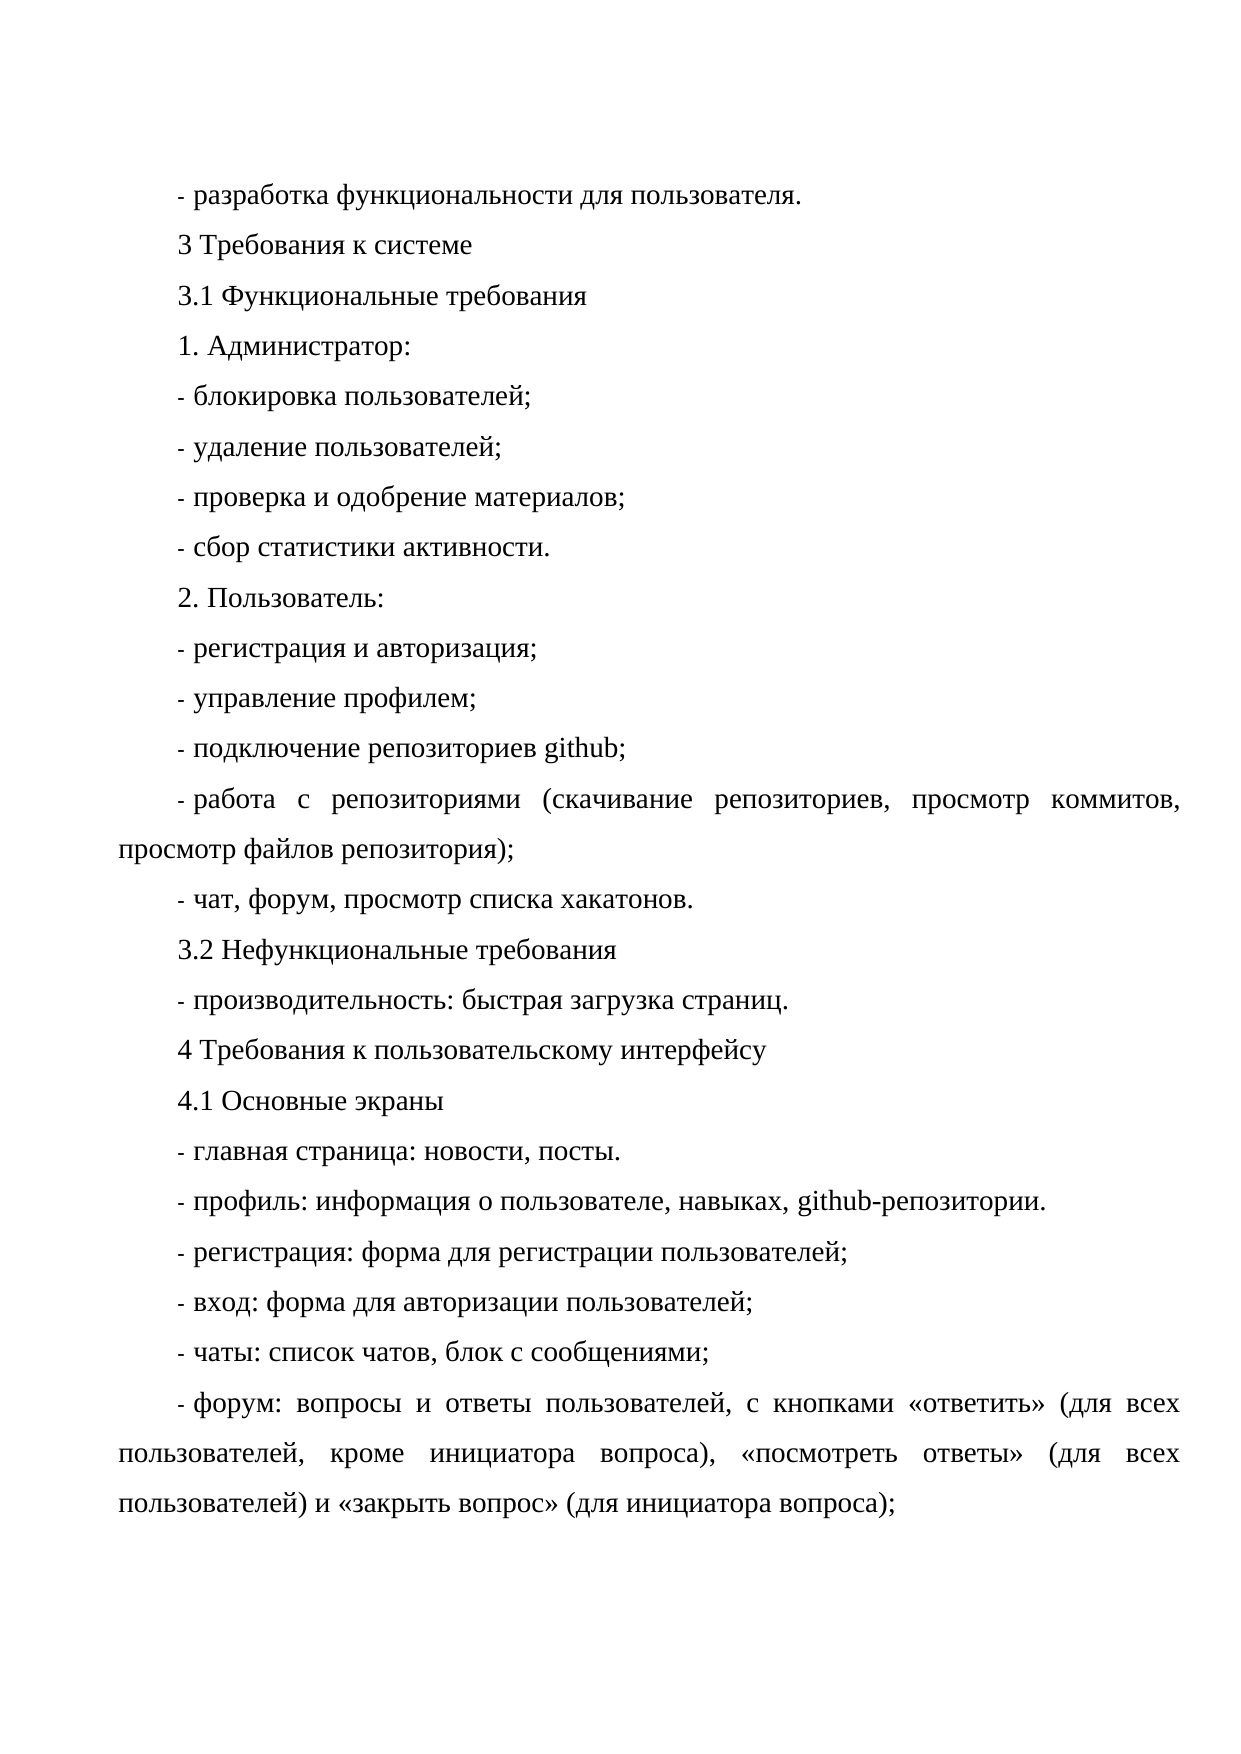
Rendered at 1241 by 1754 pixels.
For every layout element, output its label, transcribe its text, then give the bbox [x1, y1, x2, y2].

list Пользователь: [118, 580, 1181, 613]
list регистрация и авторизация; [118, 630, 1181, 663]
list разработка функциональности для пользователя. [118, 177, 1181, 211]
list блокировка пользователей; [118, 378, 1181, 412]
list Администратор: [118, 328, 1181, 362]
list производительность: быстрая загрузка страниц. [118, 982, 1181, 1016]
list вход: форма для авторизации пользователей; [118, 1284, 1181, 1318]
list работа с репозиториями (скачивание репозиториев, просмотр коммитов, просмотр файлов репозитория); [118, 781, 1181, 865]
text 4 Требования к пользовательскому интерфейсу [118, 1032, 1181, 1066]
list проверка и одобрение материалов; [118, 479, 1181, 513]
text 3.1 Функциональные требования [118, 278, 1181, 311]
list сбор статистики активности. [118, 529, 1181, 563]
list главная страница: новости, посты. [118, 1133, 1181, 1167]
list управление профилем; [118, 680, 1181, 714]
list форум: вопросы и ответы пользователей, с кнопками «ответить» (для всех пользователей, кроме инициатора вопроса), «посмотреть ответы» (для всех пользователей) и «закрыть вопрос» (для инициатора вопроса); [118, 1385, 1181, 1519]
list регистрация: форма для регистрации пользователей; [118, 1234, 1181, 1267]
list профиль: информация о пользователе, навыках, github-репозитории. [118, 1183, 1181, 1217]
text 4.1 Основные экраны [118, 1083, 1181, 1116]
list удаление пользователей; [118, 429, 1181, 462]
list подключение репозиториев github; [118, 731, 1181, 764]
text 3 Требования к системе [118, 227, 1181, 261]
list чаты: список чатов, блок с сообщениями; [118, 1334, 1181, 1368]
list чат, форум, просмотр списка хакатонов. [118, 882, 1181, 915]
text 3.2 Нефункциональные требования [118, 932, 1181, 965]
